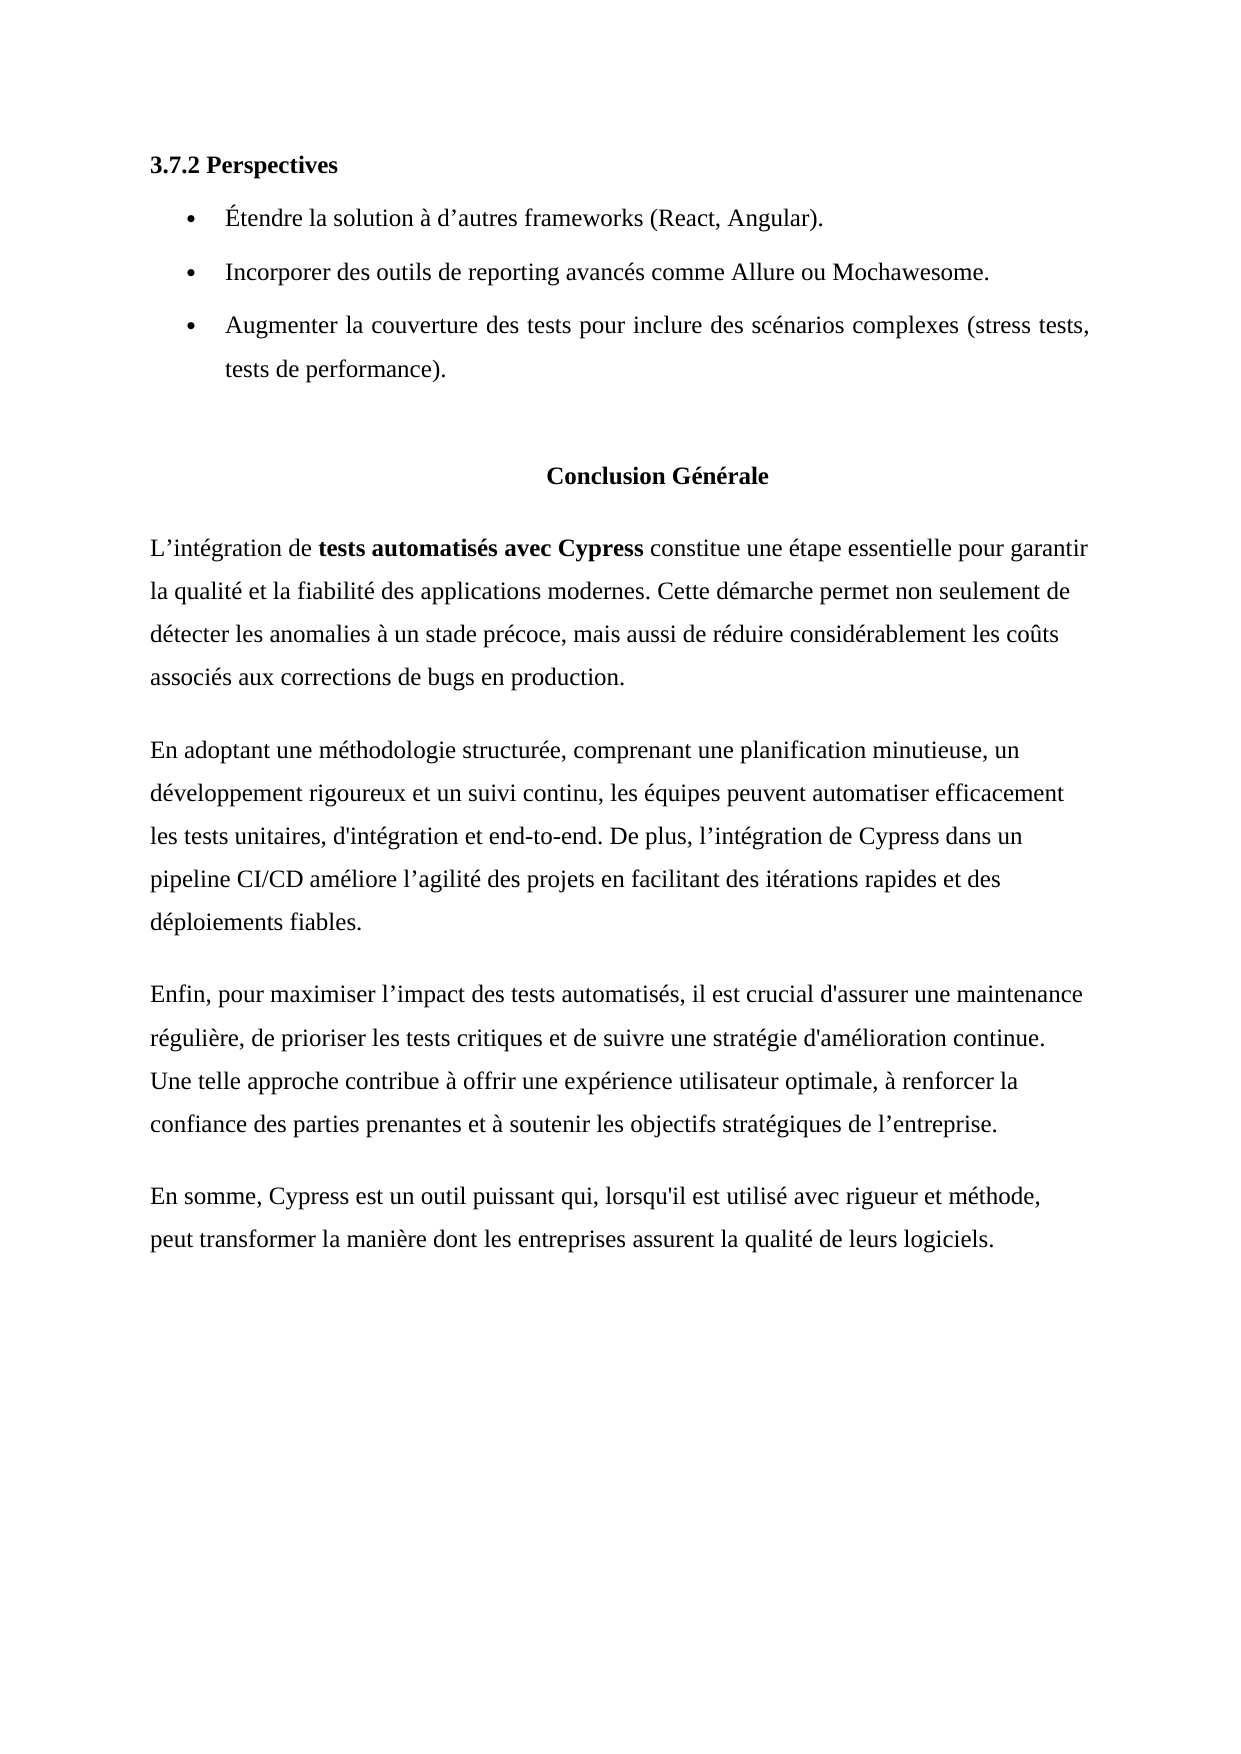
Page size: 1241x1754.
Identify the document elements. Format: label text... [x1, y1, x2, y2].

list Incorporer des outils de reporting avancés comme Allure ou Mochawesome. [187, 257, 1090, 286]
text En somme, Cypress est un outil puissant qui, lorsqu'il est utilisé avec rigueur et méthode, peut transformer la manière dont les entreprises assurent la qualité de leurs logiciels. [150, 1181, 1090, 1253]
list Étendre la solution à d’autres frameworks (React, Angular). [187, 203, 1090, 232]
text Enfin, pour maximiser l’impact des tests automatisés, il est crucial d'assurer une maintenance régulière, de prioriser les tests critiques et de suivre une stratégie d'amélioration continue. Une telle approche contribue à offrir une expérience utilisateur optimale, à renforcer la confiance des parties prenantes et à soutenir les objectifs stratégiques de l’entreprise. [150, 979, 1090, 1138]
list Augmenter la couverture des tests pour inclure des scénarios complexes (stress tests, tests de performance). [187, 311, 1090, 382]
text Conclusion Générale [225, 461, 1090, 489]
text 3.7.2 Perspectives [150, 150, 1090, 179]
text En adoptant une méthodologie structurée, comprenant une planification minutieuse, un développement rigoureux et un suivi continu, les équipes peuvent automatiser efficacement les tests unitaires, d'intégration et end-to-end. De plus, l’intégration de Cypress dans un pipeline CI/CD améliore l’agilité des projets en facilitant des itérations rapides et des déploiements fiables. [150, 735, 1090, 936]
text L’intégration de tests automatisés avec Cypress constitue une étape essentielle pour garantir la qualité et la fiabilité des applications modernes. Cette démarche permet non seulement de détecter les anomalies à un stade précoce, mais aussi de réduire considérablement les coûts associés aux corrections de bugs en production. [150, 533, 1090, 691]
